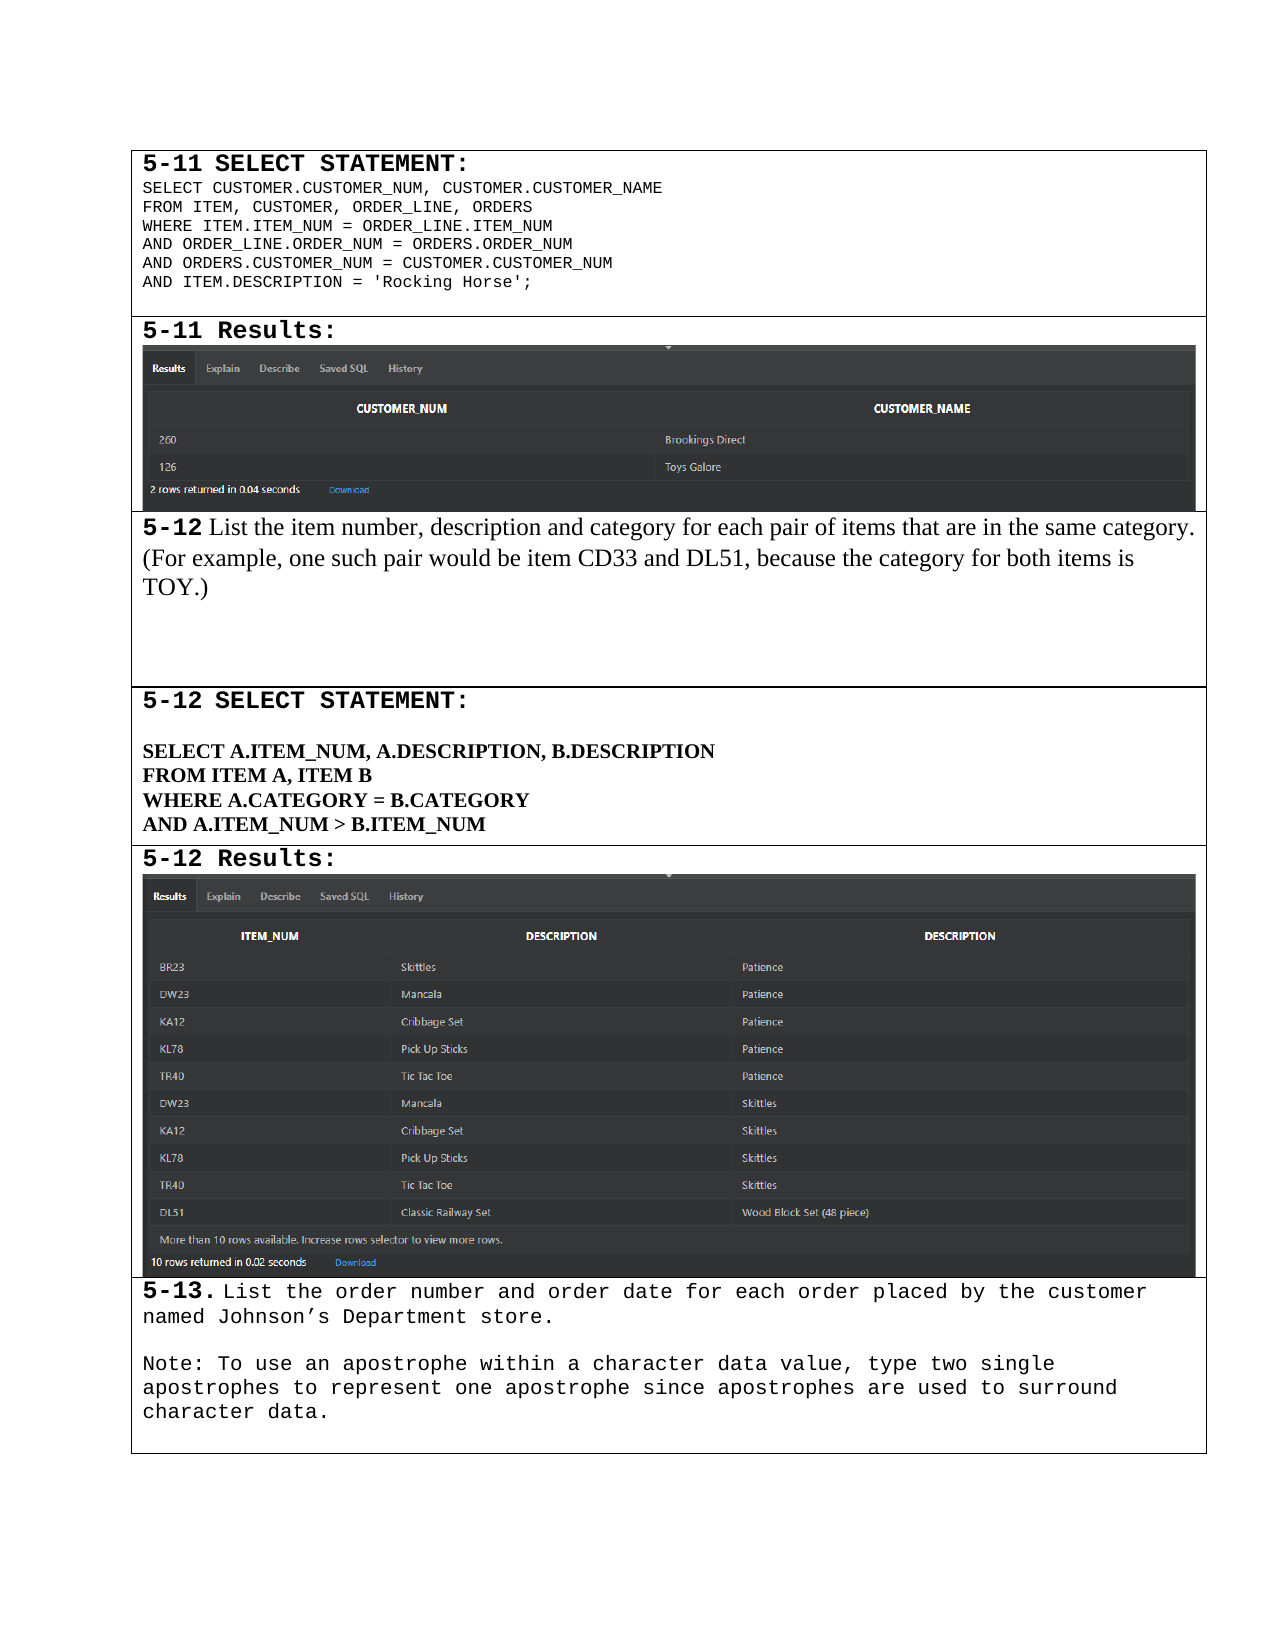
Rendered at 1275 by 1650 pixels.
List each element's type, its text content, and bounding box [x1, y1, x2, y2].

table_cell 5-12 SELECT STATEMENT: SELECT A.ITEM_NUM, A.DESCRIPTION, B.DESCRIPTION FROM ITEM A, ITEM B WHERE A.CATEGORY = B.CATEGORY AND A.ITEM_NUM > B.ITEM_NUM [132, 688, 1206, 845]
table_cell 5-13. List the order number and order date for each order placed by the customer named Johnson’s Department store. Note: To use an apostrophe within a character data value, type two single apostrophes to represent one apostrophe since apostrophes are used to surround character data. [132, 1278, 1206, 1453]
table_cell 5-11 Results: [132, 317, 1206, 511]
picture [142, 345, 1196, 512]
table_cell 5-11 SELECT STATEMENT: SELECT CUSTOMER.CUSTOMER_NUM, CUSTOMER.CUSTOMER_NAME FROM ITEM, CUSTOMER, ORDER_LINE, ORDERS WHERE ITEM.ITEM_NUM = ORDER_LINE.ITEM_NUM AND ORDER_LINE.ORDER_NUM = ORDERS.ORDER_NUM AND ORDERS.CUSTOMER_NUM = CUSTOMER.CUSTOMER_NUM AND ITEM.DESCRIPTION = 'Rocking Horse'; [132, 151, 1206, 316]
table_cell 5-12 Results: [132, 846, 1206, 1277]
table_cell 5-12 List the item number, description and category for each pair of items that are in the same category. (For example, one such pair would be item CD33 and DL51, because the category for both items is TOY.) [132, 512, 1206, 686]
picture [142, 874, 1196, 1277]
